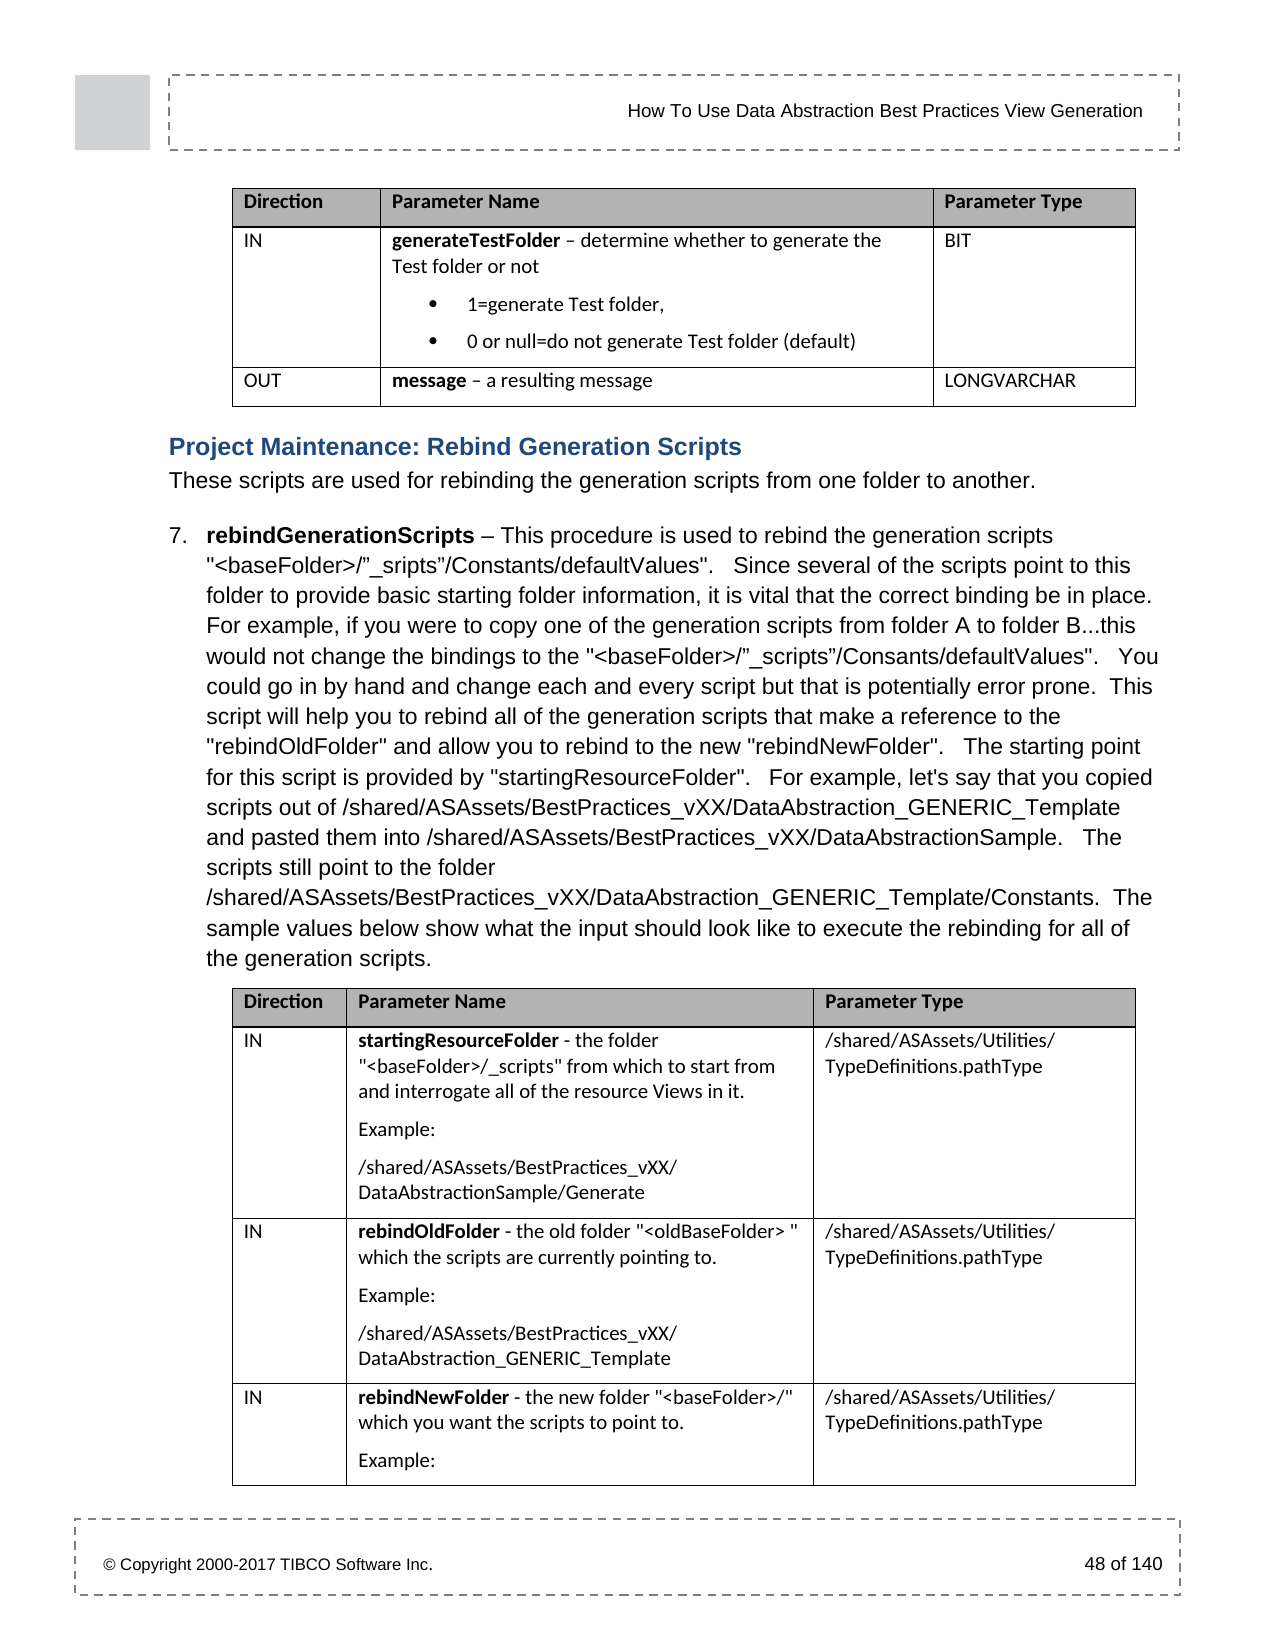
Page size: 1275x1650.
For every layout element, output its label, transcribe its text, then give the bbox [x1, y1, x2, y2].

table_cell IN [233, 1384, 346, 1485]
table_cell LONGVARCHAR [934, 368, 1135, 406]
table_cell generateTestFolder – determine whether to generate the Test folder or not 1=generate Test folder, 0 or null=do not generate Test folder (default) [381, 228, 933, 367]
table_header Parameter Name [347, 989, 813, 1026]
table_cell IN [233, 228, 380, 367]
table_cell /shared/ASAssets/Utilities/TypeDefinitions.pathType [814, 1028, 1135, 1217]
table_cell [814, 1384, 1135, 1485]
table_header Parameter Name [381, 189, 933, 226]
table_cell OUT [233, 368, 380, 406]
table_header Direction [233, 189, 380, 226]
table_cell IN [233, 1028, 346, 1217]
table_header Parameter Type [814, 989, 1135, 1026]
table_cell startingResourceFolder - the folder "<baseFolder>/_scripts" from which to start from and interrogate all of the resource Views in it. Example: /shared/ASAssets/BestPractices_vXX/DataAbstractionSample/Generate [347, 1028, 813, 1217]
table_cell rebindOldFolder - the old folder "<oldBaseFolder> " which the scripts are currently pointing to. Example: /shared/ASAssets/BestPractices_vXX/DataAbstraction_GENERIC_Template [347, 1219, 813, 1383]
table_header Parameter Type [934, 189, 1135, 226]
list rebindGenerationScripts – This procedure is used to rebind the generation scripts "<baseFolder>/”_sripts”/Constants/defaultValues". Since several of the scripts point to this folder to provide basic starting folder information, it is vital that the correct binding be in place. For example, if you were to copy one of the generation scripts from folder A to folder B...this would not change the bindings to the "<baseFolder>/”_scripts”/Consants/defaultValues". You could go in by hand and change each and every script but that is potentially error prone. This script will help you to rebind all of the generation scripts that make a reference to the "rebindOldFolder" and allow you to rebind to the new "rebindNewFolder". The starting point for this script is provided by "startingResourceFolder". For example, let's say that you copied scripts out of /shared/ASAssets/BestPractices_vXX/DataAbstraction_GENERIC_Template and pasted them into /shared/ASAssets/BestPractices_vXX/DataAbstractionSample. The scripts still point to the folder /shared/ASAssets/BestPractices_vXX/DataAbstraction_GENERIC_Template/Constants. The sample values below show what the input should look like to execute the rebinding for all of the generation scripts. [169, 522, 1161, 971]
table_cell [347, 1384, 813, 1485]
subtitle Project Maintenance: Rebind Generation Scripts [169, 432, 1162, 460]
table_cell IN [233, 1219, 346, 1383]
table_cell BIT [934, 228, 1135, 367]
table_header Direction [233, 989, 346, 1026]
table_cell message – a resulting message [381, 368, 933, 406]
table_cell /shared/ASAssets/Utilities/TypeDefinitions.pathType [814, 1219, 1135, 1383]
text These scripts are used for rebinding the generation scripts from one folder to another. [169, 467, 1161, 493]
